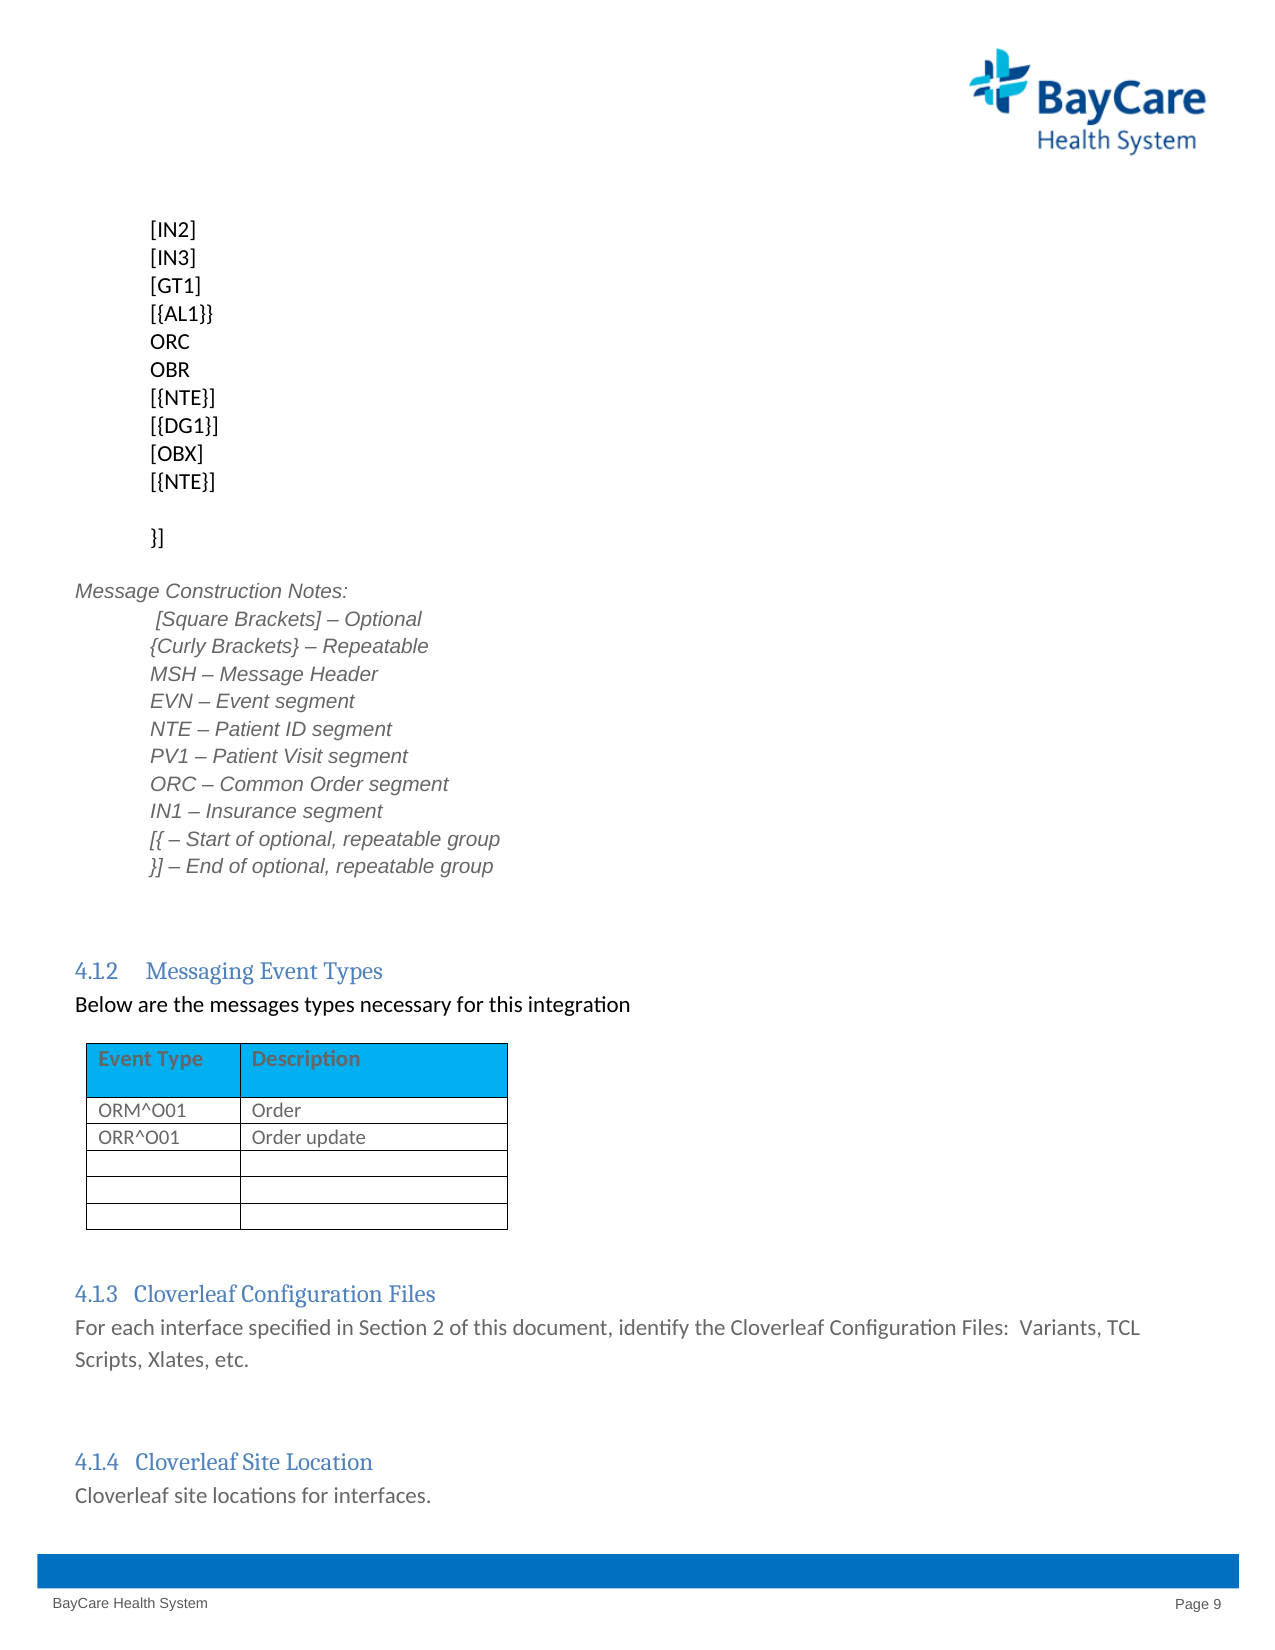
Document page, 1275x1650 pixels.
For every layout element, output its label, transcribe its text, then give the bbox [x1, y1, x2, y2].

table_cell Order update [241, 1124, 507, 1149]
text [OBX] [75, 439, 1200, 467]
table_cell [241, 1151, 507, 1176]
table_cell [87, 1204, 240, 1229]
table_header Event Type [87, 1044, 240, 1097]
text IN1 – Insurance segment [75, 799, 1200, 823]
text Message Construction Notes: [75, 579, 1200, 603]
table_cell ORM^O01 [87, 1098, 240, 1123]
table_cell [241, 1204, 507, 1229]
text Below are the messages types necessary for this integration [75, 990, 1200, 1018]
text }] [75, 523, 1200, 551]
text [{AL1}} [75, 299, 1200, 327]
text OBR [75, 355, 1200, 383]
text EVN – Event segment [75, 689, 1200, 713]
table_cell ORR^O01 [87, 1124, 240, 1149]
text [{NTE}] [75, 383, 1200, 411]
text ORC – Common Order segment [75, 771, 1200, 795]
text MSH – Message Header [75, 661, 1200, 685]
text }] – End of optional, repeatable group [75, 854, 1200, 878]
text {Curly Brackets} – Repeatable [75, 634, 1200, 658]
text [{ – Start of optional, repeatable group [75, 826, 1200, 850]
picture [951, 37, 1233, 168]
table_header Description [241, 1044, 507, 1097]
subtitle 4.1.2 Messaging Event Types [75, 957, 1200, 986]
text ORC [75, 327, 1200, 355]
text [GT1] [75, 271, 1200, 299]
text [{NTE}] [75, 467, 1200, 495]
table_cell [87, 1151, 240, 1176]
subtitle 4.1.4 Cloverleaf Site Location [75, 1448, 1200, 1477]
text PV1 – Patient Visit segment [75, 744, 1200, 768]
text NTE – Patient ID segment [75, 716, 1200, 740]
text [IN2] [75, 215, 1200, 243]
text [IN3] [75, 243, 1200, 271]
table_cell [241, 1177, 507, 1202]
table_cell Order [241, 1098, 507, 1123]
text [Square Brackets] – Optional [75, 606, 1200, 630]
text [{DG1}] [75, 411, 1200, 439]
table_cell [87, 1177, 240, 1202]
subtitle 4.1.3 Cloverleaf Configuration Files [75, 1280, 1200, 1309]
